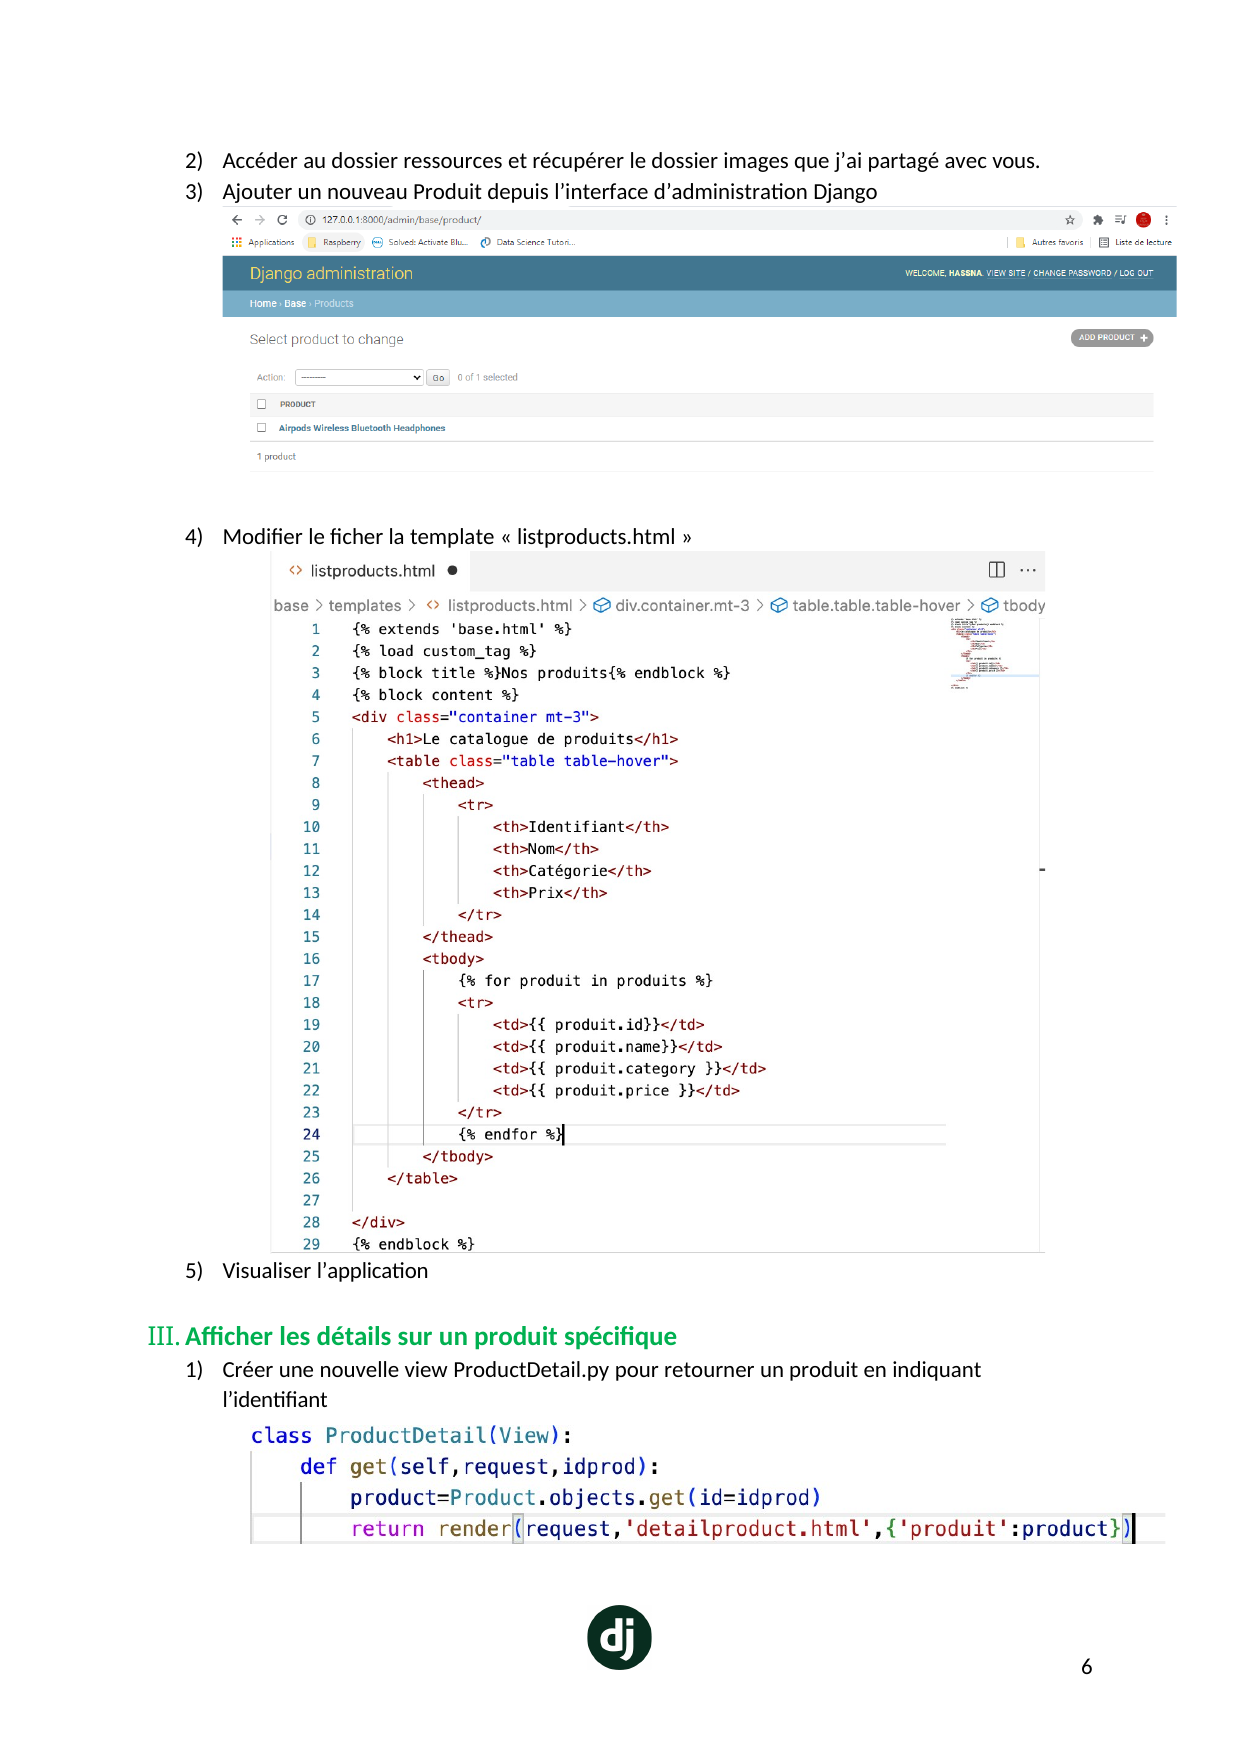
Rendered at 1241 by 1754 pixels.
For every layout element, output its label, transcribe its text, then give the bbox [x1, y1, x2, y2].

picture [250, 1425, 1166, 1544]
picture [587, 1605, 652, 1670]
picture [222, 206, 1177, 472]
list Modifier le ficher la template « listproducts.html » [185, 522, 1181, 550]
list Créer une nouvelle view ProductDetail.py pour retourner un produit en indiquant l’identifiant [185, 1355, 982, 1413]
list Ajouter un nouveau Produit depuis l’interface d’administration Django [185, 177, 1181, 205]
subtitle Afficher les détails sur un produit spécifique [147, 1317, 1181, 1353]
picture [270, 551, 1046, 1254]
list Accéder au dossier ressources et récupérer le dossier images que j’ai partagé avec vous. [185, 146, 1181, 174]
